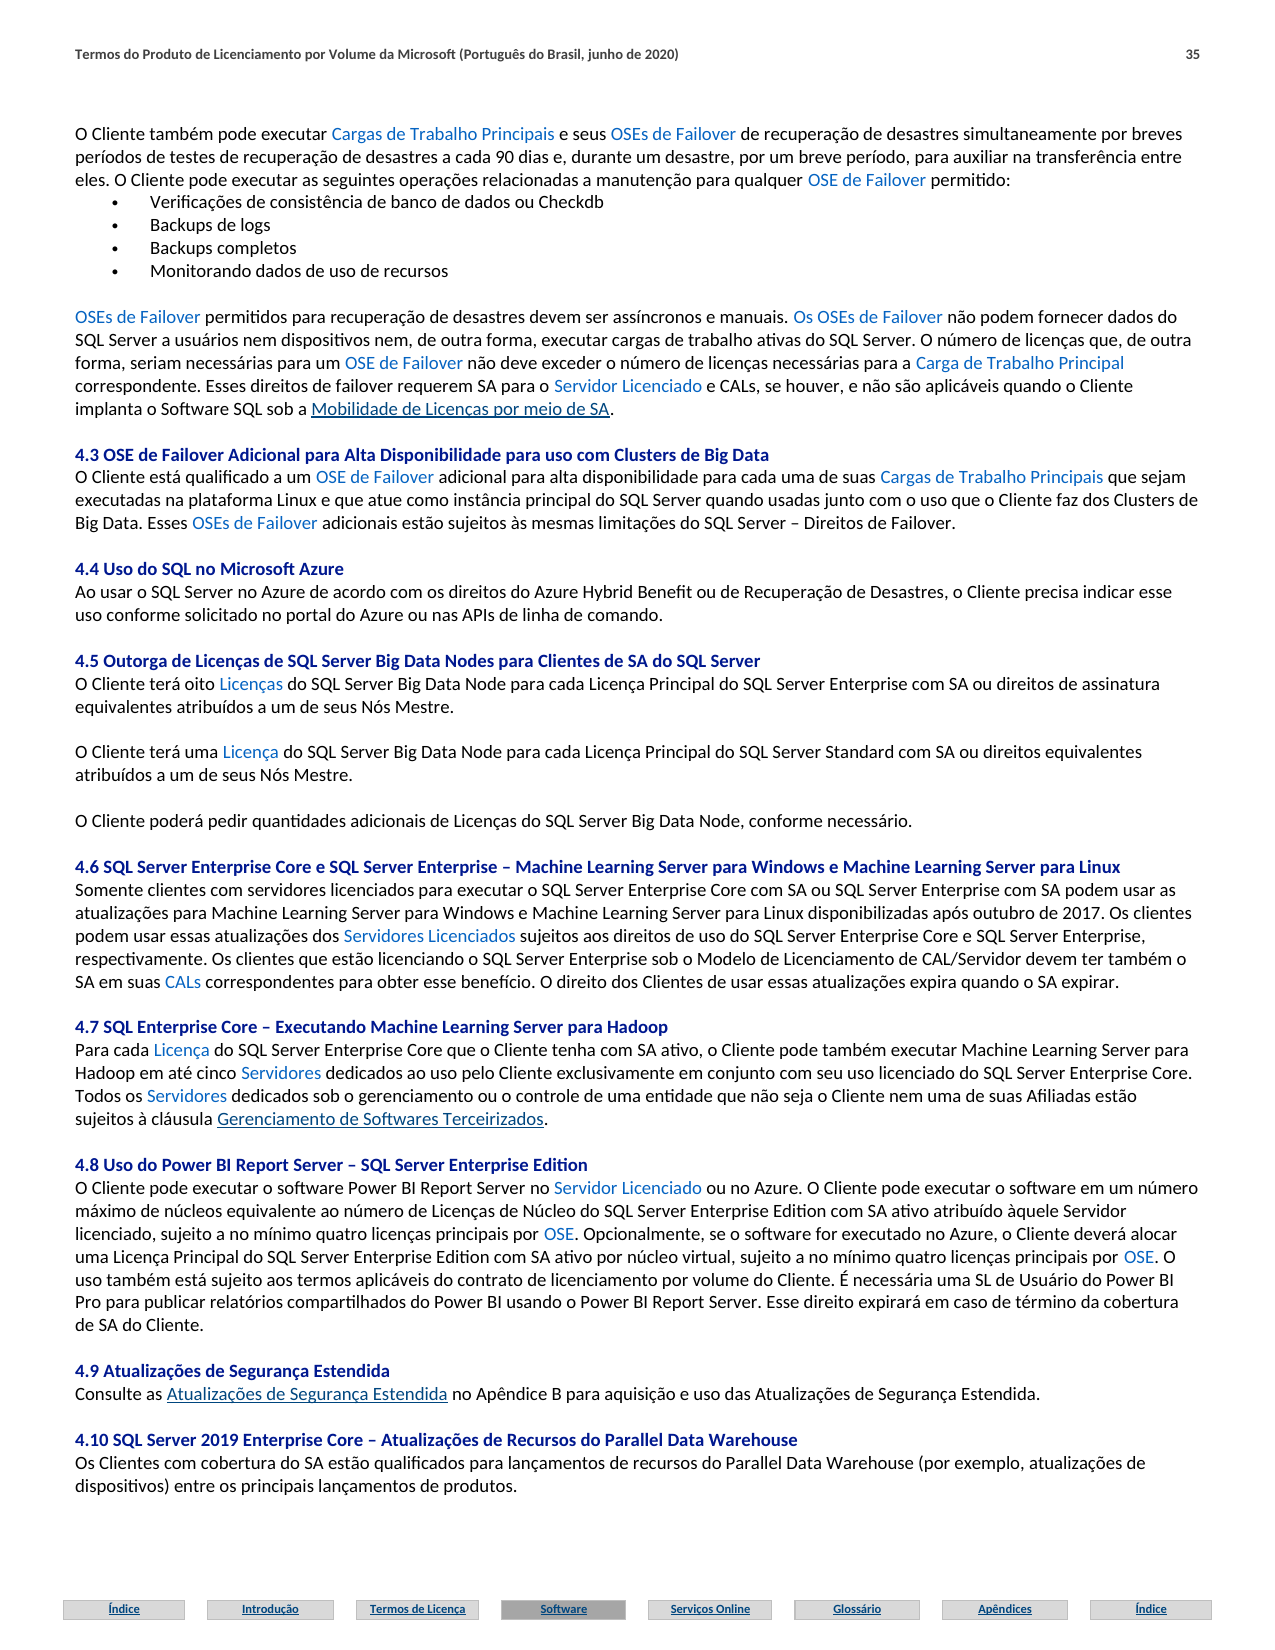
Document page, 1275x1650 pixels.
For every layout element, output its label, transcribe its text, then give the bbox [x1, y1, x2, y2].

list O Cliente está qualificado a um OSE de Failover adicional para alta disponibilidade para cada uma de suas Cargas de Trabalho Principais que sejam executadas na plataforma Linux e que atue como instância principal do SQL Server quando usadas junto com o uso que o Cliente faz dos Clusters de Big Data. Esses OSEs de Failover adicionais estão sujeitos às mesmas limitações do SQL Server – Direitos de Failover. [75, 466, 1200, 534]
list O Cliente terá uma Licença do SQL Server Big Data Node para cada Licença Principal do SQL Server Standard com SA ou direitos equivalentes atribuídos a um de seus Nós Mestre. [75, 741, 1200, 786]
list O Cliente também pode executar Cargas de Trabalho Principais e seus OSEs de Failover de recuperação de desastres simultaneamente por breves períodos de testes de recuperação de desastres a cada 90 dias e, durante um desastre, por um breve período, para auxiliar na transferência entre eles. O Cliente pode executar as seguintes operações relacionadas a manutenção para qualquer OSE de Failover permitido: [75, 122, 1200, 191]
subtitle 4.10 SQL Server 2019 Enterprise Core – Atualizações de Recursos do Parallel Data Warehouse [75, 1428, 1200, 1451]
list Os Clientes com cobertura do SA estão qualificados para lançamentos de recursos do Parallel Data Warehouse (por exemplo, atualizações de dispositivos) entre os principais lançamentos de produtos. [75, 1451, 1200, 1497]
list Verificações de consistência de banco de dados ou Checkdb [112, 191, 1200, 213]
list O Cliente terá oito Licenças do SQL Server Big Data Node para cada Licença Principal do SQL Server Enterprise com SA ou direitos de assinatura equivalentes atribuídos a um de seus Nós Mestre. [75, 672, 1200, 718]
list Monitorando dados de uso de recursos [112, 259, 1200, 282]
subtitle 4.8 Uso do Power BI Report Server – SQL Server Enterprise Edition [75, 1153, 1200, 1176]
list Backups completos [112, 236, 1200, 259]
list Somente clientes com servidores licenciados para executar o SQL Server Enterprise Core com SA ou SQL Server Enterprise com SA podem usar as atualizações para Machine Learning Server para Windows e Machine Learning Server para Linux disponibilizadas após outubro de 2017. Os clientes podem usar essas atualizações dos Servidores Licenciados sujeitos aos direitos de uso do SQL Server Enterprise Core e SQL Server Enterprise, respectivamente. Os clientes que estão licenciando o SQL Server Enterprise sob o Modelo de Licenciamento de CAL/Servidor devem ter também o SA em suas CALs correspondentes para obter esse benefício. O direito dos Clientes de usar essas atualizações expira quando o SA expirar. [75, 878, 1200, 993]
list O Cliente poderá pedir quantidades adicionais de Licenças do SQL Server Big Data Node, conforme necessário. [75, 809, 1200, 832]
subtitle 4.4 Uso do SQL no Microsoft Azure [75, 557, 1200, 580]
subtitle 4.6 SQL Server Enterprise Core e SQL Server Enterprise – Machine Learning Server para Windows e Machine Learning Server para Linux [75, 855, 1200, 878]
subtitle 4.3 OSE de Failover Adicional para Alta Disponibilidade para uso com Clusters de Big Data [75, 443, 1200, 466]
list OSEs de Failover permitidos para recuperação de desastres devem ser assíncronos e manuais. Os OSEs de Failover não podem fornecer dados do SQL Server a usuários nem dispositivos nem, de outra forma, executar cargas de trabalho ativas do SQL Server. O número de licenças que, de outra forma, seriam necessárias para um OSE de Failover não deve exceder o número de licenças necessárias para a Carga de Trabalho Principal correspondente. Esses direitos de failover requerem SA para o Servidor Licenciado e CALs, se houver, e não são aplicáveis quando o Cliente implanta o Software SQL sob a Mobilidade de Licenças por meio de SA. [75, 305, 1200, 420]
subtitle 4.9 Atualizações de Segurança Estendida [75, 1359, 1200, 1382]
list O Cliente pode executar o software Power BI Report Server no Servidor Licenciado ou no Azure. O Cliente pode executar o software em um número máximo de núcleos equivalente ao número de Licenças de Núcleo do SQL Server Enterprise Edition com SA ativo atribuído àquele Servidor licenciado, sujeito a no mínimo quatro licenças principais por OSE. Opcionalmente, se o software for executado no Azure, o Cliente deverá alocar uma Licença Principal do SQL Server Enterprise Edition com SA ativo por núcleo virtual, sujeito a no mínimo quatro licenças principais por OSE. O uso também está sujeito aos termos aplicáveis do contrato de licenciamento por volume do Cliente. É necessária uma SL de Usuário do Power BI Pro para publicar relatórios compartilhados do Power BI usando o Power BI Report Server. Esse direito expirará em caso de término da cobertura de SA do Cliente. [75, 1176, 1200, 1336]
list Backups de logs [112, 213, 1200, 236]
subtitle 4.7 SQL Enterprise Core – Executando Machine Learning Server para Hadoop [75, 1016, 1200, 1038]
list Para cada Licença do SQL Server Enterprise Core que o Cliente tenha com SA ativo, o Cliente pode também executar Machine Learning Server para Hadoop em até cinco Servidores dedicados ao uso pelo Cliente exclusivamente em conjunto com seu uso licenciado do SQL Server Enterprise Core. Todos os Servidores dedicados sob o gerenciamento ou o controle de uma entidade que não seja o Cliente nem uma de suas Afiliadas estão sujeitos à cláusula Gerenciamento de Softwares Terceirizados. [75, 1038, 1200, 1130]
list Ao usar o SQL Server no Azure de acordo com os direitos do Azure Hybrid Benefit ou de Recuperação de Desastres, o Cliente precisa indicar esse uso conforme solicitado no portal do Azure ou nas APIs de linha de comando. [75, 580, 1200, 626]
list Consulte as Atualizações de Segurança Estendida no Apêndice B para aquisição e uso das Atualizações de Segurança Estendida. [75, 1382, 1200, 1405]
subtitle 4.5 Outorga de Licenças de SQL Server Big Data Nodes para Clientes de SA do SQL Server [75, 649, 1200, 672]
